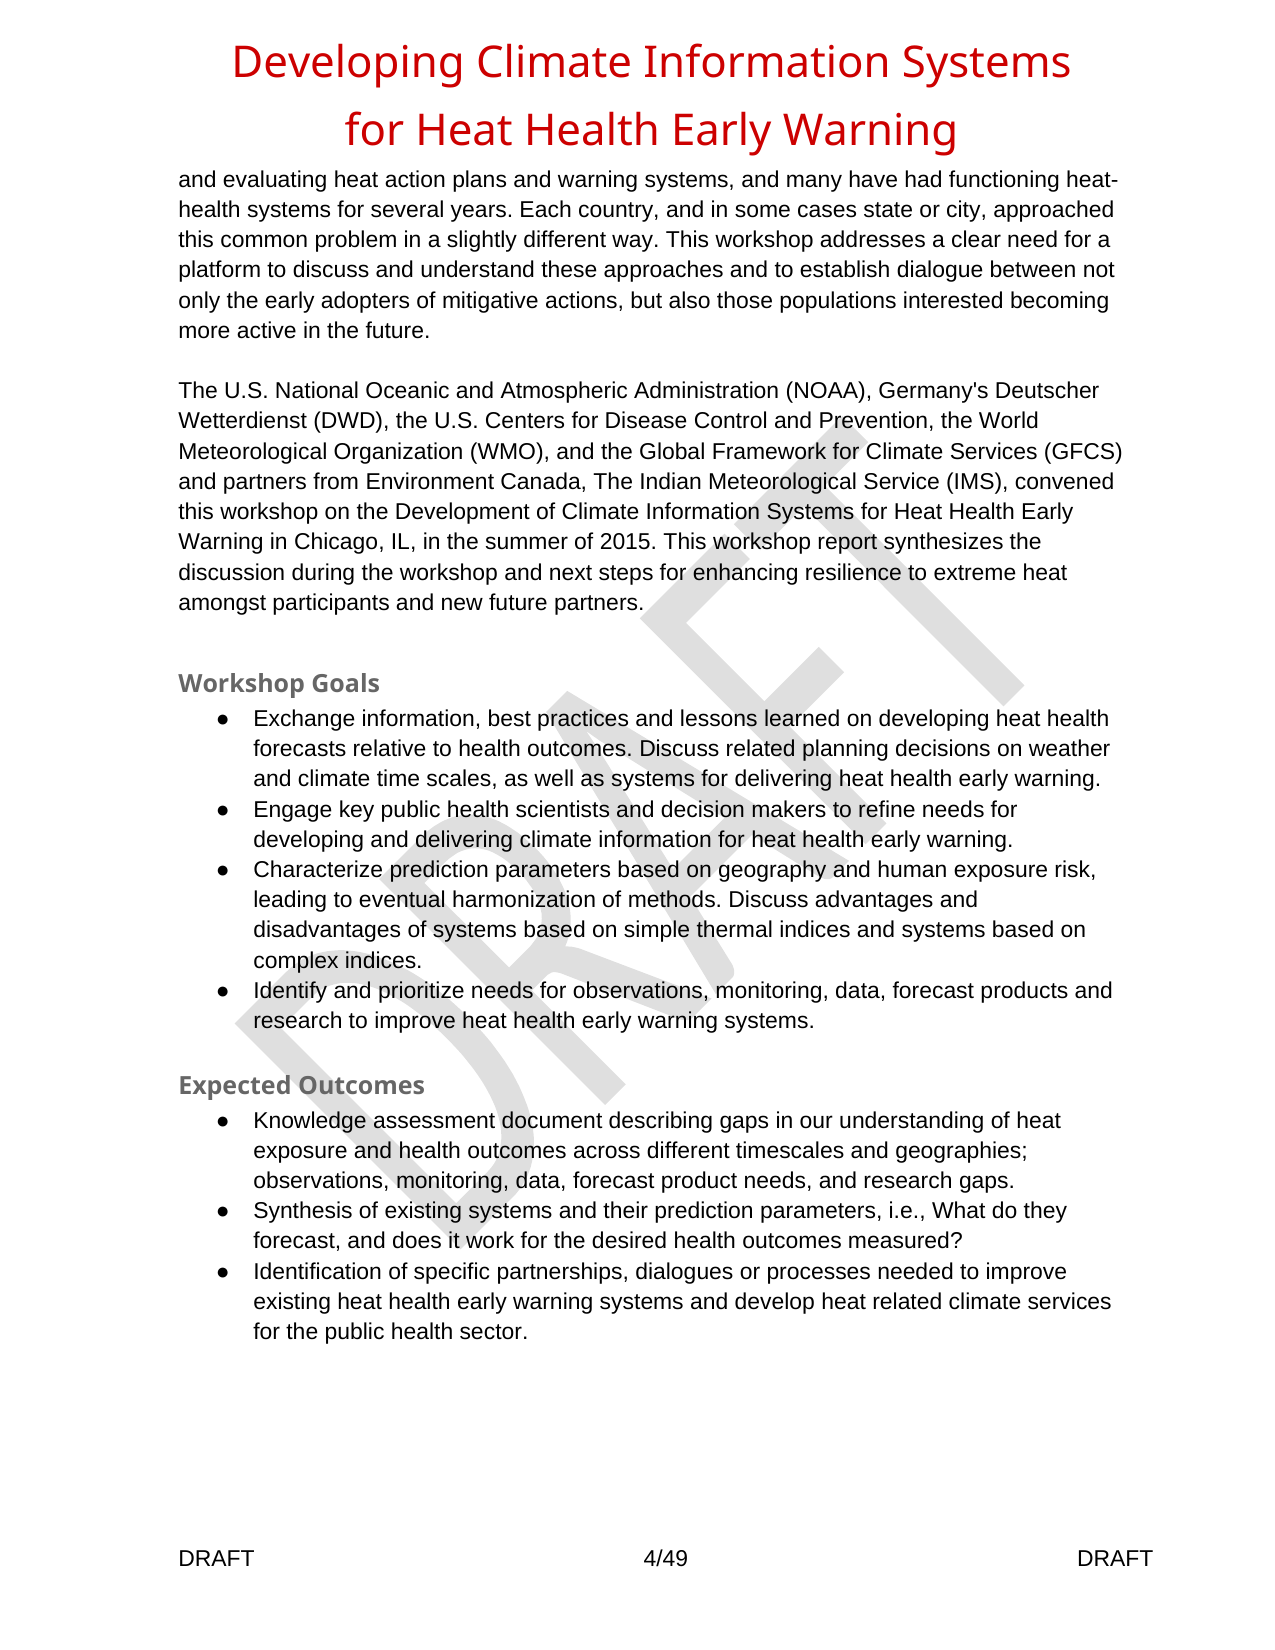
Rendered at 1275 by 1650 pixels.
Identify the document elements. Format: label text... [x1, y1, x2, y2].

list Synthesis of existing systems and their prediction parameters, i.e., What do they forecast, and does it work for the desired health outcomes measured? [216, 1197, 1125, 1254]
list Characterize prediction parameters based on geography and human exposure risk, leading to eventual harmonization of methods. Discuss advantages and disadvantages of systems based on simple thermal indices and systems based on complex indices. [216, 856, 1125, 973]
list Identification of specific partnerships, dialogues or processes needed to improve existing heat health early warning systems and develop heat related climate services for the public health sector. [216, 1258, 1125, 1344]
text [178, 166, 1125, 343]
text The U.S. National Oceanic and Atmospheric Administration (NOAA), Germany's Deutscher Wetterdienst (DWD), the U.S. Centers for Disease Control and Prevention, the World Meteorological Organization (WMO), and the Global Framework for Climate Services (GFCS) and partners from Environment Canada, The Indian Meteorological Service (IMS), convened this workshop on the Development of Climate Information Systems for Heat Health Early Warning in Chicago, IL, in the summer of 2015. This workshop report synthesizes the discussion during the workshop and next steps for enhancing resilience to extreme heat amongst participants and new future partners. [178, 377, 1125, 615]
list Engage key public health scientists and decision makers to refine needs for developing and delivering climate information for heat health early warning. [216, 796, 1125, 852]
list Identify and prioritize needs for observations, monitoring, data, forecast products and research to improve heat health early warning systems. [216, 977, 1125, 1033]
subtitle Workshop Goals [178, 666, 1125, 700]
list Exchange information, best practices and lessons learned on developing heat health forecasts relative to health outcomes. Discuss related planning decisions on weather and climate time scales, as well as systems for delivering heat health early warning. [216, 705, 1125, 792]
list Knowledge assessment document describing gaps in our understanding of heat exposure and health outcomes across different timescales and geographies; observations, monitoring, data, forecast product needs, and research gaps. [216, 1107, 1125, 1193]
text Expected Outcomes [178, 1067, 1125, 1101]
